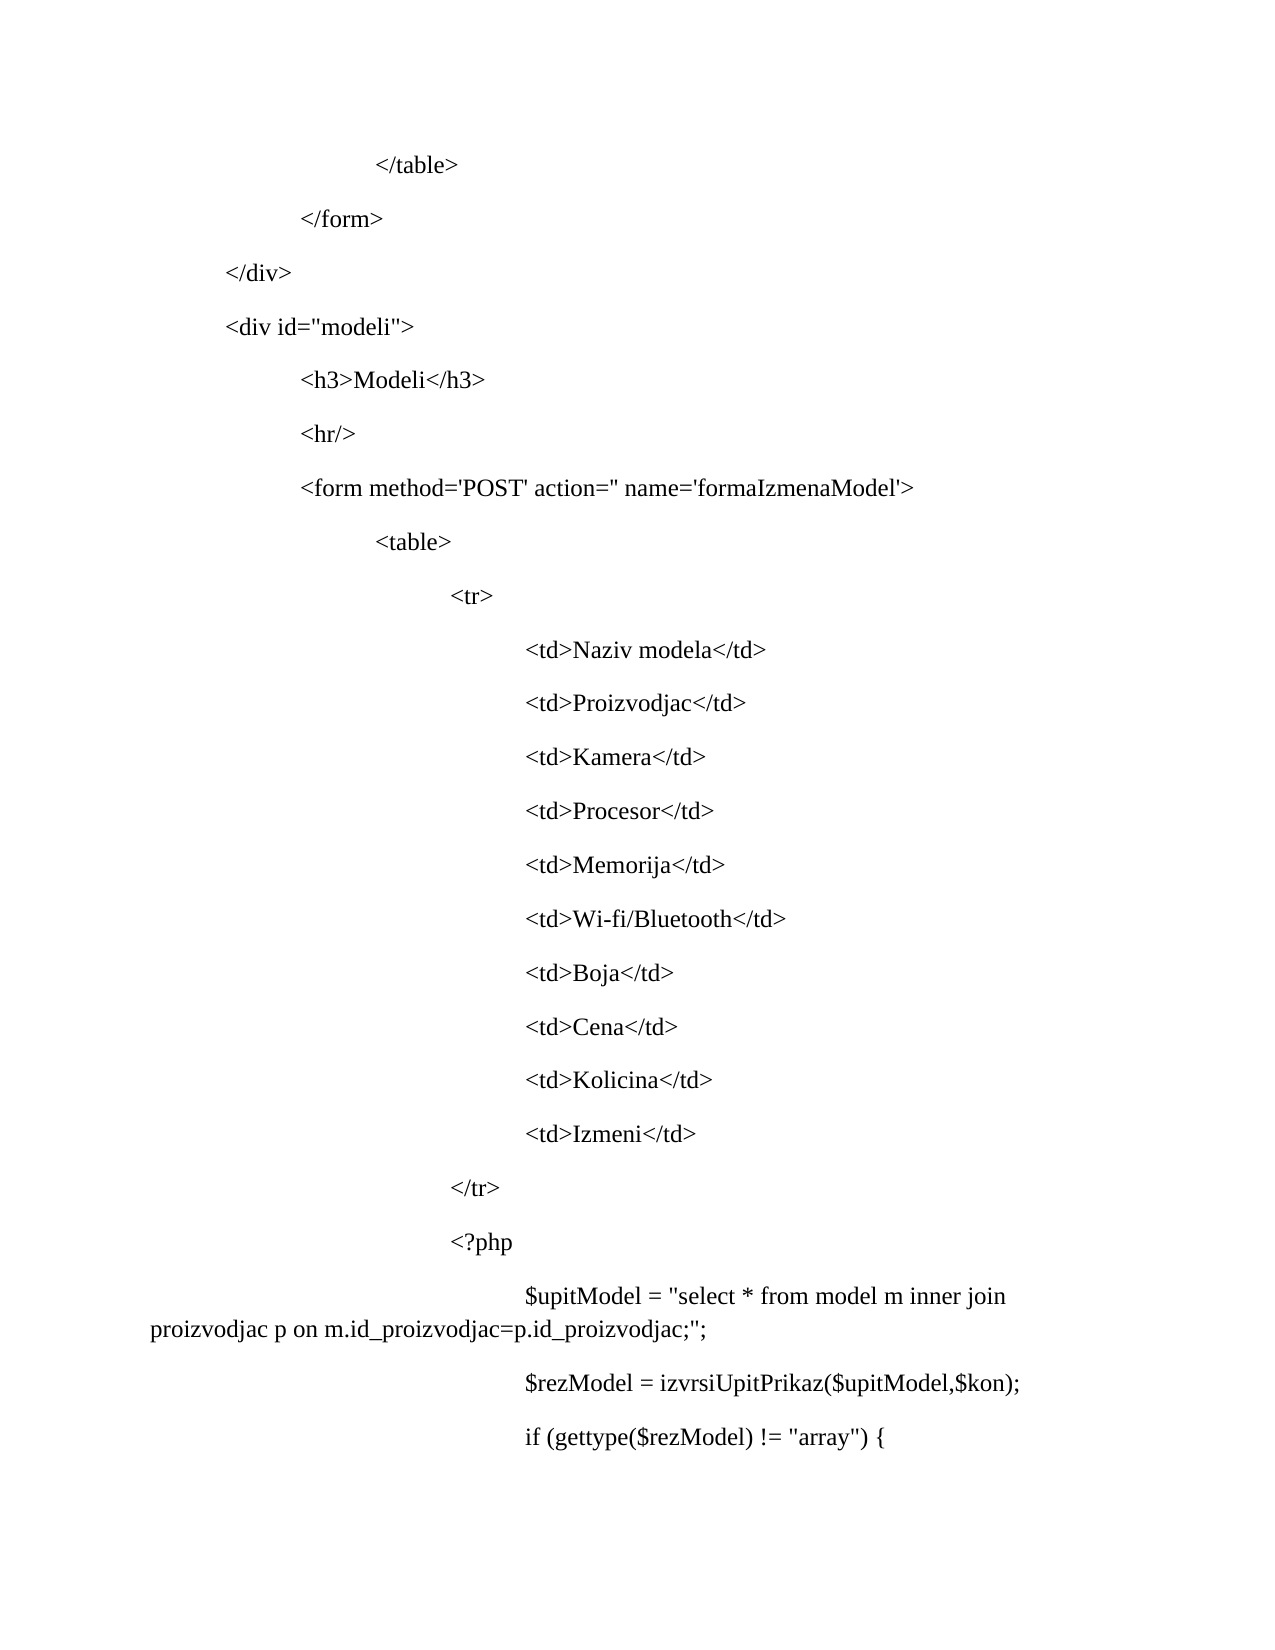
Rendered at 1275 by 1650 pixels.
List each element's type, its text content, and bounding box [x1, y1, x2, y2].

text <tr> [150, 581, 1125, 609]
text $upitModel = "select * from model m inner join proizvodjac p on m.id_proizvodjac=p.id_proizvodjac;"; [150, 1281, 1125, 1343]
text <td>Naziv modela</td> [150, 635, 1125, 663]
text <td>Boja</td> [150, 958, 1125, 987]
text <td>Procesor</td> [150, 796, 1125, 825]
text <div id="modeli"> [150, 312, 1125, 340]
text <td>Kamera</td> [150, 742, 1125, 771]
text <?php [150, 1227, 1125, 1256]
text <td>Cena</td> [150, 1012, 1125, 1040]
text <td>Izmeni</td> [150, 1119, 1125, 1148]
text </tr> [150, 1173, 1125, 1202]
text <h3>Modeli</h3> [150, 365, 1125, 394]
text <td>Memorija</td> [150, 850, 1125, 879]
text <form method='POST' action='' name='formaIzmenaModel'> [150, 473, 1125, 502]
text </form> [150, 204, 1125, 233]
text </div> [150, 258, 1125, 286]
text $rezModel = izvrsiUpitPrikaz($upitModel,$kon); [150, 1368, 1125, 1397]
text <hr/> [150, 419, 1125, 448]
text <table> [150, 527, 1125, 556]
text </table> [150, 150, 1125, 179]
text <td>Kolicina</td> [150, 1066, 1125, 1094]
text if (gettype($rezModel) != "array") { [150, 1422, 1125, 1450]
text <td>Proizvodjac</td> [150, 688, 1125, 717]
text <td>Wi-fi/Bluetooth</td> [150, 904, 1125, 933]
